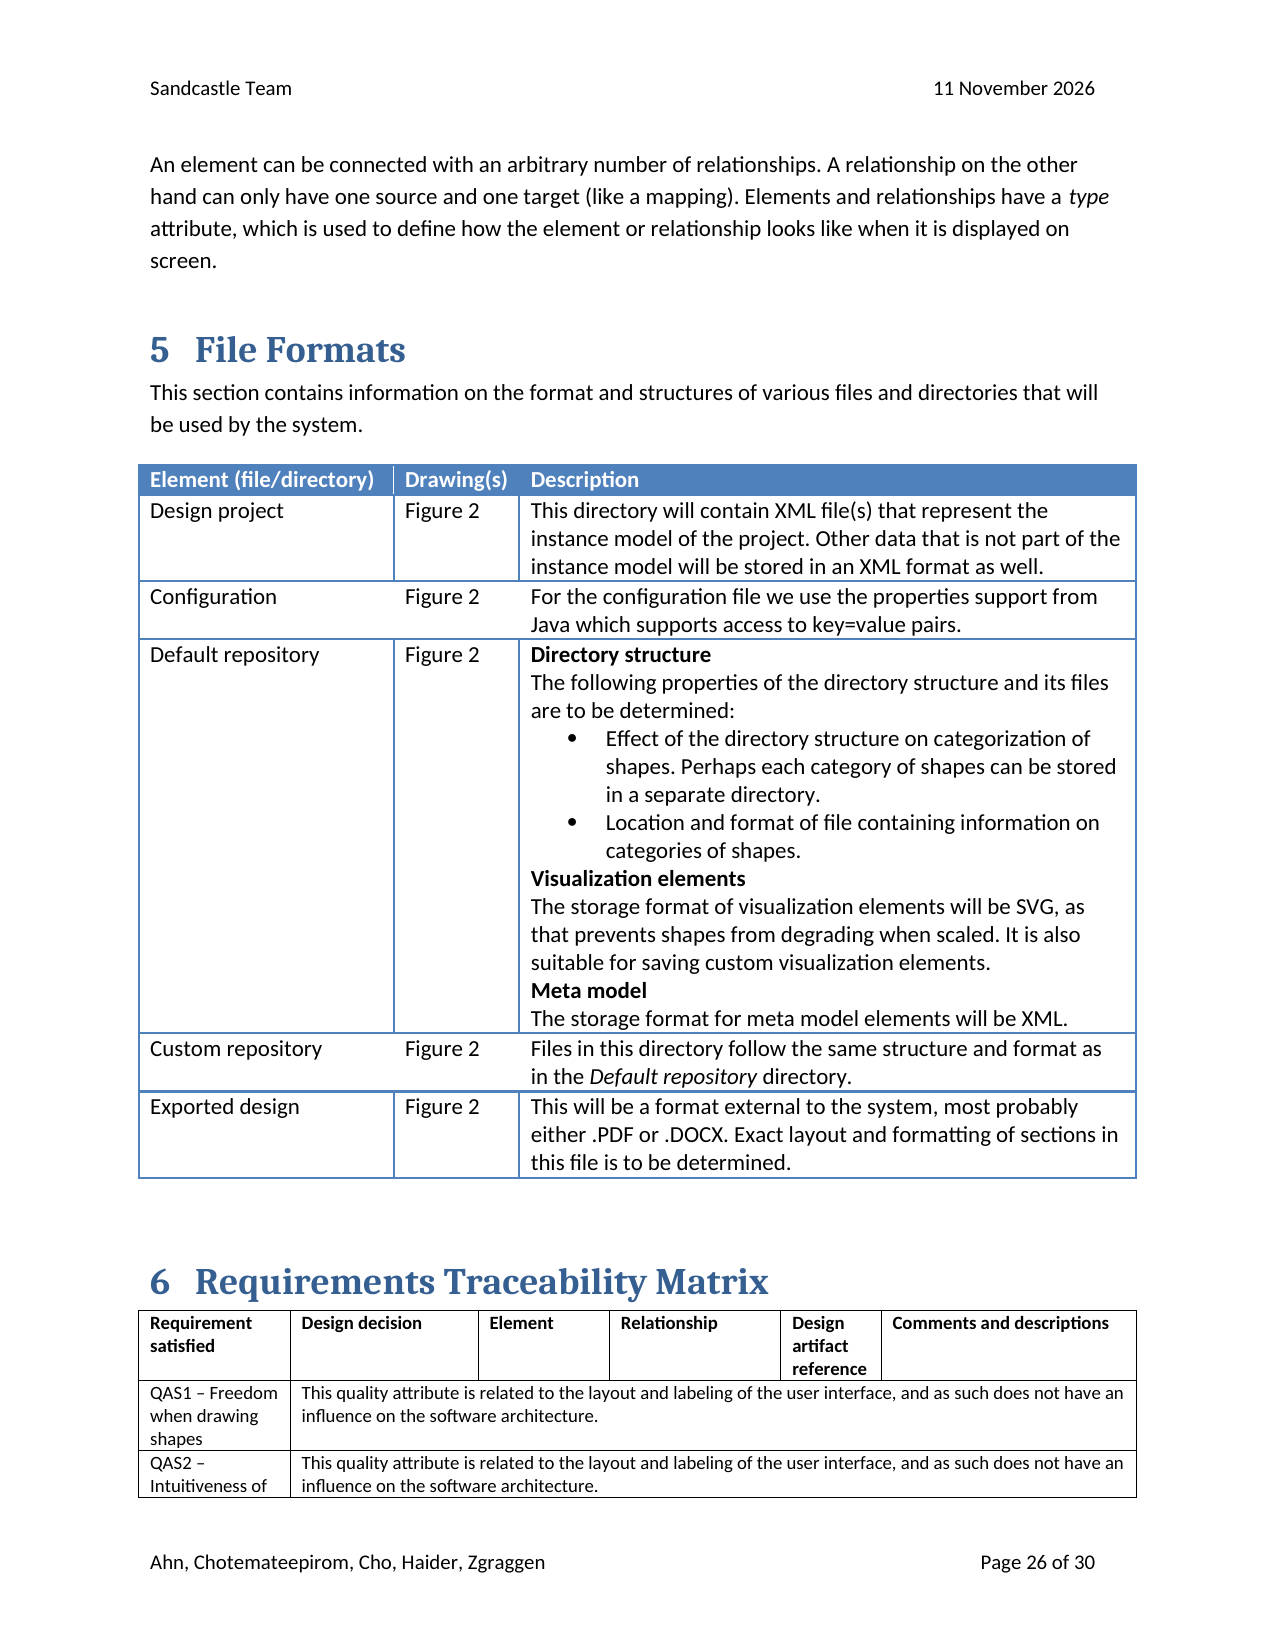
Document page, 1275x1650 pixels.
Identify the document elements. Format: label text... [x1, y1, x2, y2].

table_header Relationship [610, 1311, 780, 1380]
table_cell Default repository [140, 640, 393, 1032]
table_header Comments and descriptions [882, 1311, 1136, 1380]
text This section contains information on the format and structures of various files and directories that will be used by the system. [150, 378, 1125, 438]
table_cell Files in this directory follow the same structure and format as in the Default repository directory. [519, 1034, 1135, 1090]
table_cell QAS2 – Intuitiveness of user interface (UI) of perspectives and their views [139, 1451, 290, 1497]
table_header Element (file/directory) [140, 466, 393, 494]
table_cell Custom repository [140, 1034, 393, 1090]
table_header Description [519, 466, 1135, 494]
table_cell Design project [140, 496, 393, 580]
table_header Element [479, 1311, 609, 1380]
text An element can be connected with an arbitrary number of relationships. A relationship on the other hand can only have one source and one target (like a mapping). Elements and relationships have a type attribute, which is used to define how the element or relationship looks like when it is displayed on screen. [150, 150, 1125, 274]
table_header Drawing(s) [394, 466, 519, 494]
table_cell Directory structure The following properties of the directory structure and its files are to be determined: Effect of the directory structure on categorization of shapes. Perhaps each category of shapes can be stored in a separate directory. Location and format of file containing information on categories of shapes. Visualization elements The storage format of visualization elements will be SVG, as that prevents shapes from degrading when scaled. It is also suitable for saving custom visualization elements. Meta model The storage format for meta model elements will be XML. [520, 640, 1135, 1032]
subtitle Requirements Traceability Matrix [150, 1261, 1125, 1304]
table_cell This will be a format external to the system, most probably either .PDF or .DOCX. Exact layout and formatting of sections in this file is to be determined. [520, 1093, 1135, 1177]
table_header Requirement satisfied [139, 1311, 290, 1380]
table_cell Configuration [140, 582, 393, 638]
table_cell Exported design [140, 1093, 393, 1177]
table_cell QAS1 – Freedom when drawing shapes [139, 1381, 290, 1450]
subtitle File Formats [150, 329, 1125, 372]
table_cell This directory will contain XML file(s) that represent the instance model of the project. Other data that is not part of the instance model will be stored in an XML format as well. [520, 496, 1135, 580]
table_cell For the configuration file we use the properties support from Java which supports access to key=value pairs. [519, 582, 1135, 638]
table_header Design decision [291, 1311, 478, 1380]
table_header Design artifact reference [781, 1311, 881, 1380]
